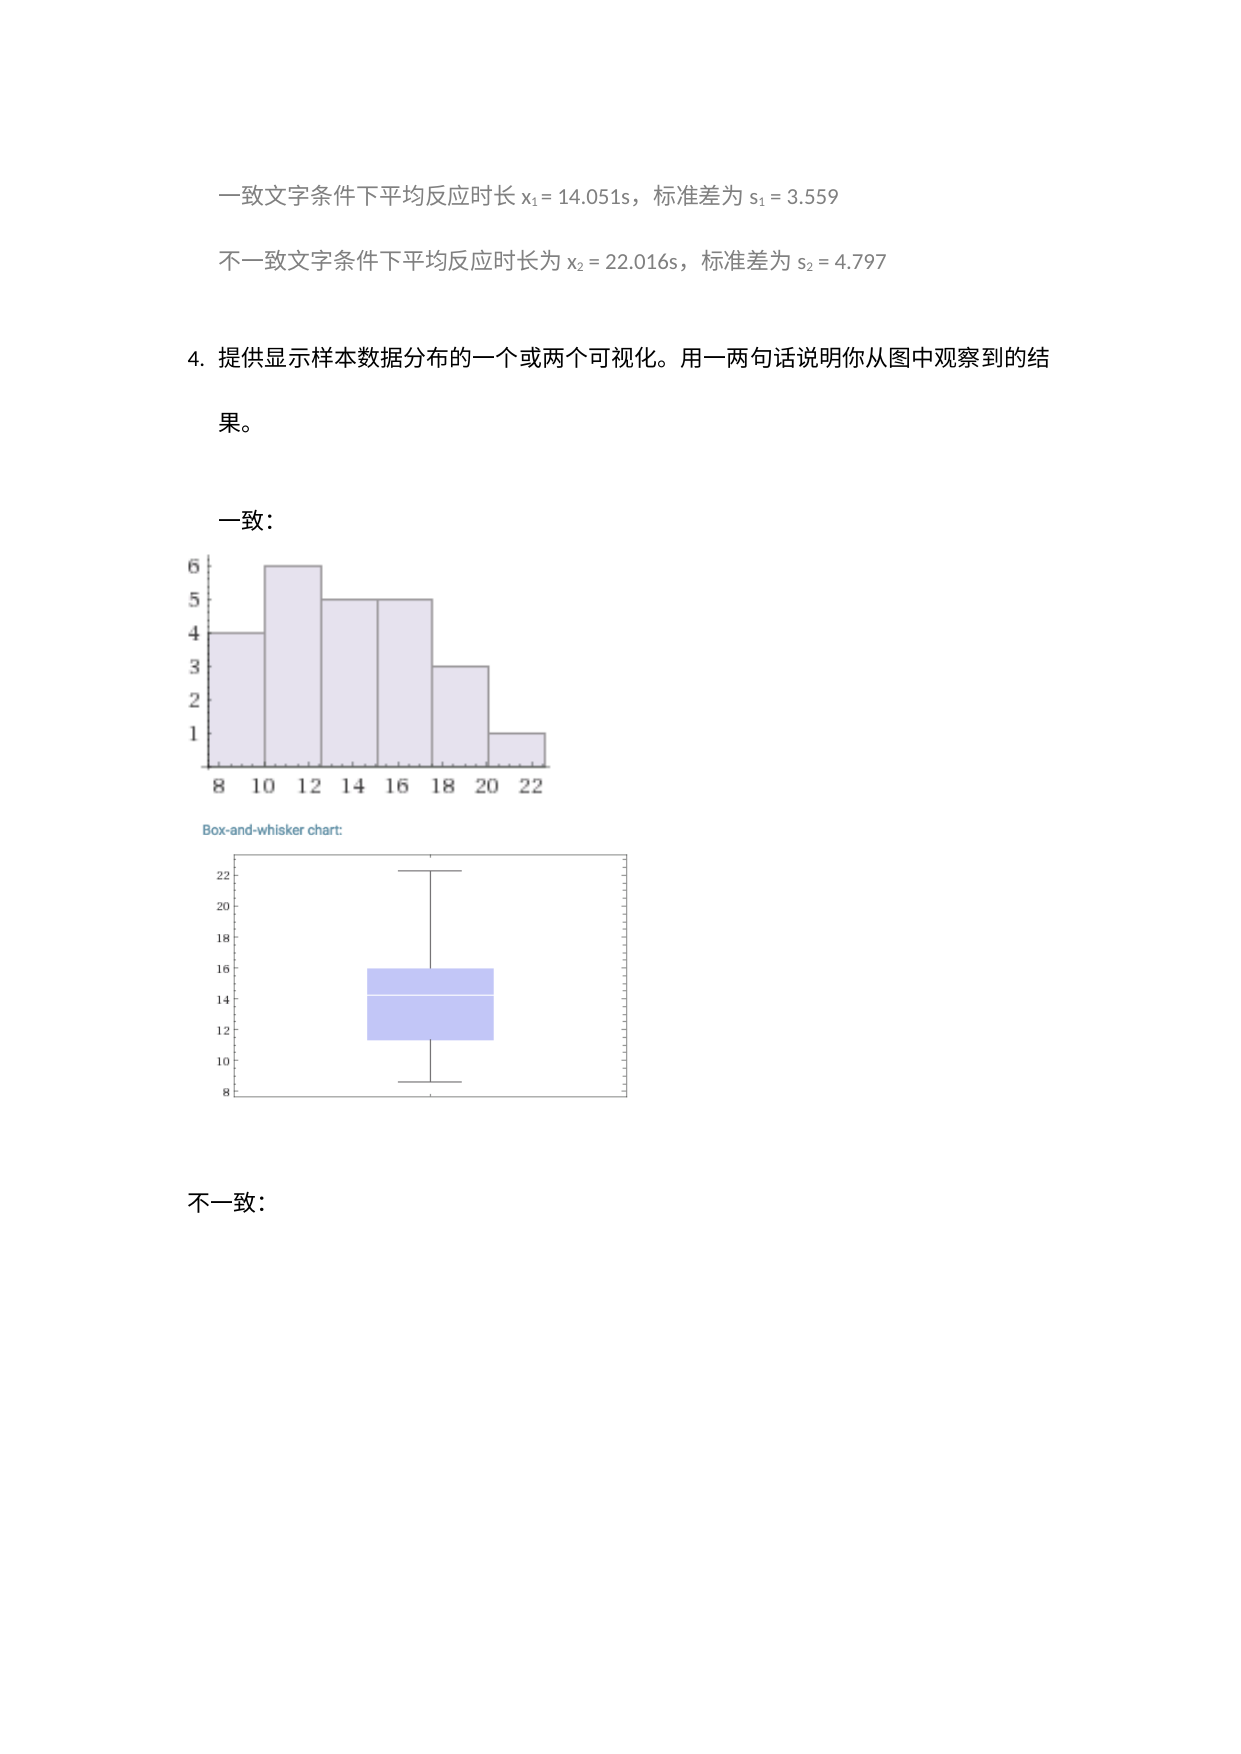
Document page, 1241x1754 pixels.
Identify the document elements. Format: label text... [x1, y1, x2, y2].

picture [187, 812, 689, 1110]
text 不一致： [187, 1169, 1053, 1234]
list 不一致文字条件下平均反应时长为x2 = 22.016s，标准差为s2 = 4.797 [218, 227, 1053, 292]
list 提供显示样本数据分布的一个或两个可视化。用一两句话说明你从图中观察到的结果。 [187, 324, 1053, 454]
list 一致： [218, 487, 1053, 552]
list 一致文字条件下平均反应时长x1 = 14.051s，标准差为s1 = 3.559 [218, 162, 1053, 227]
picture [187, 552, 605, 802]
